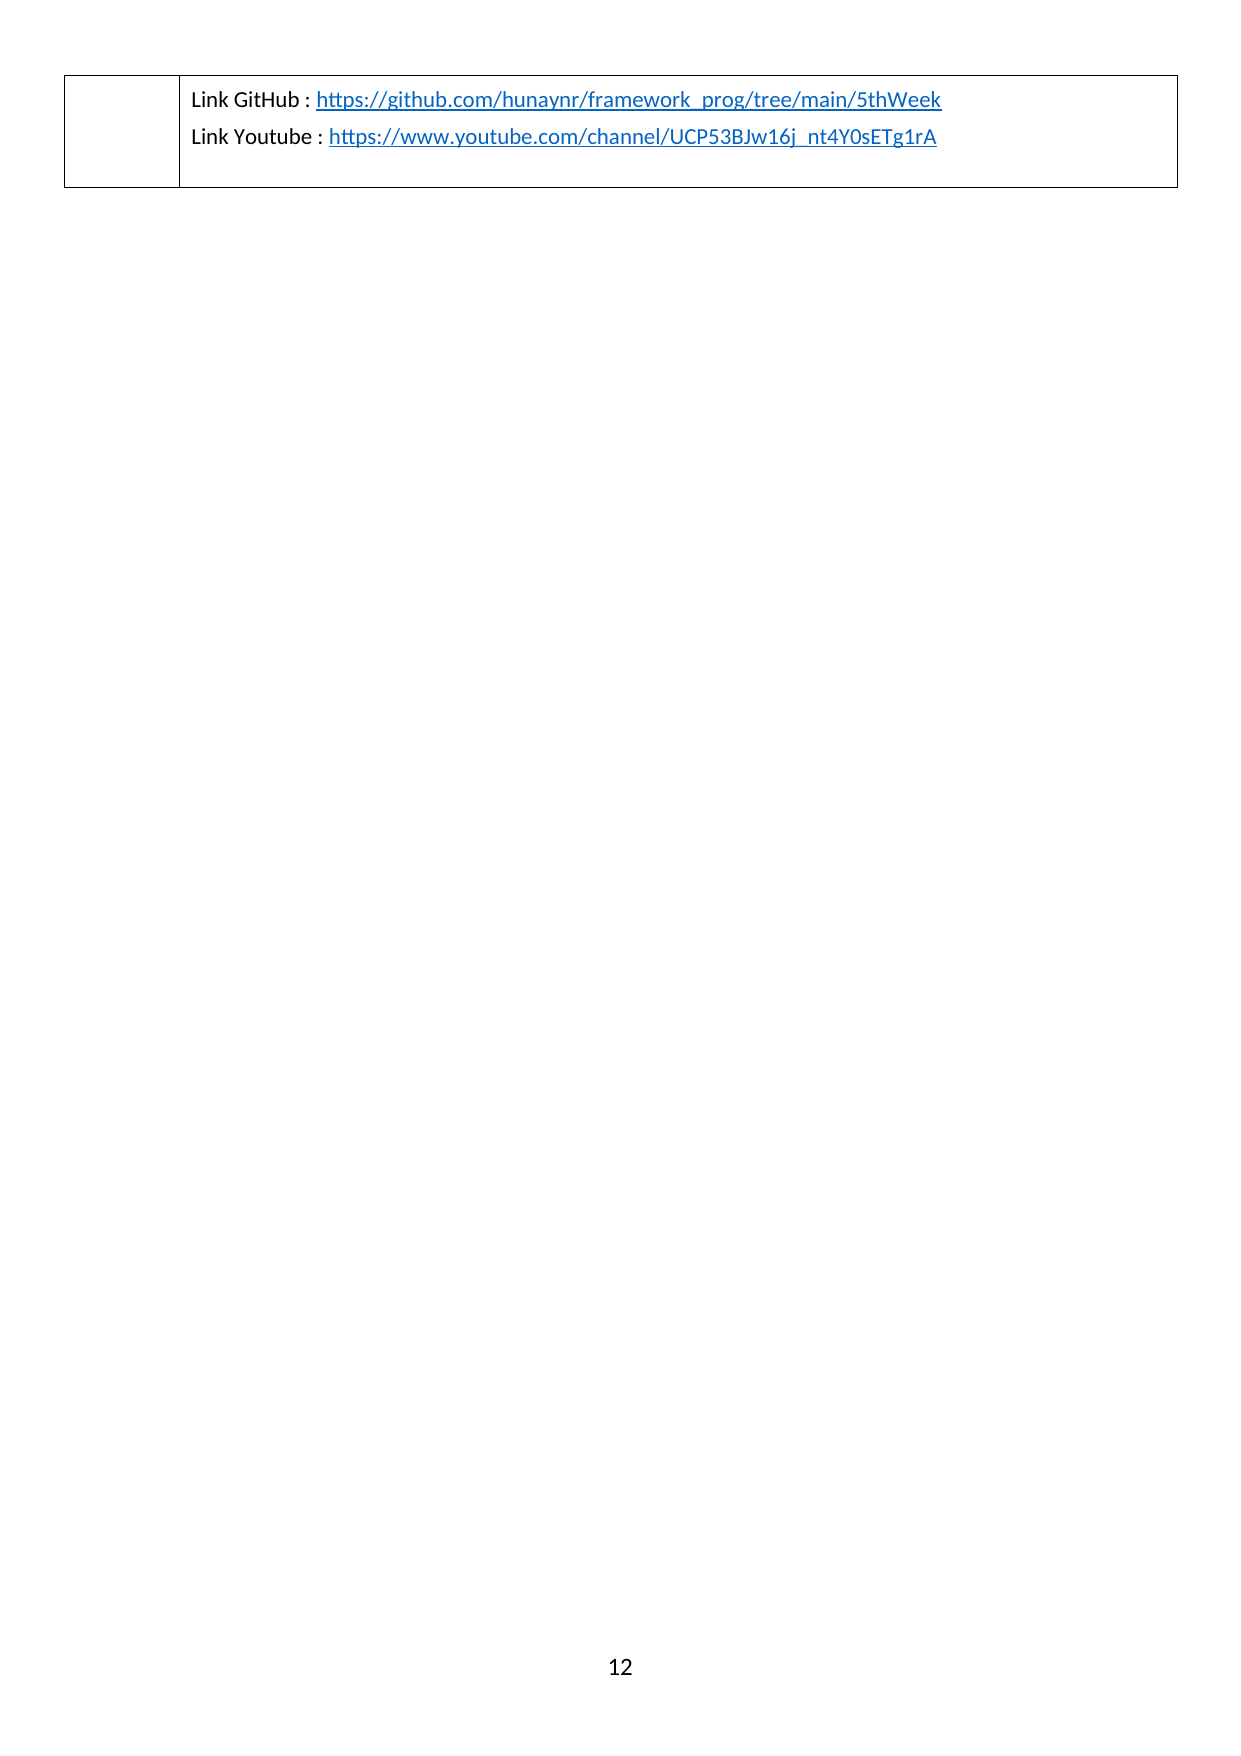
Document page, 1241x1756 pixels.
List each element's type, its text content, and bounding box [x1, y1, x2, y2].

table_cell 1 [65, 76, 179, 187]
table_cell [180, 76, 1177, 187]
